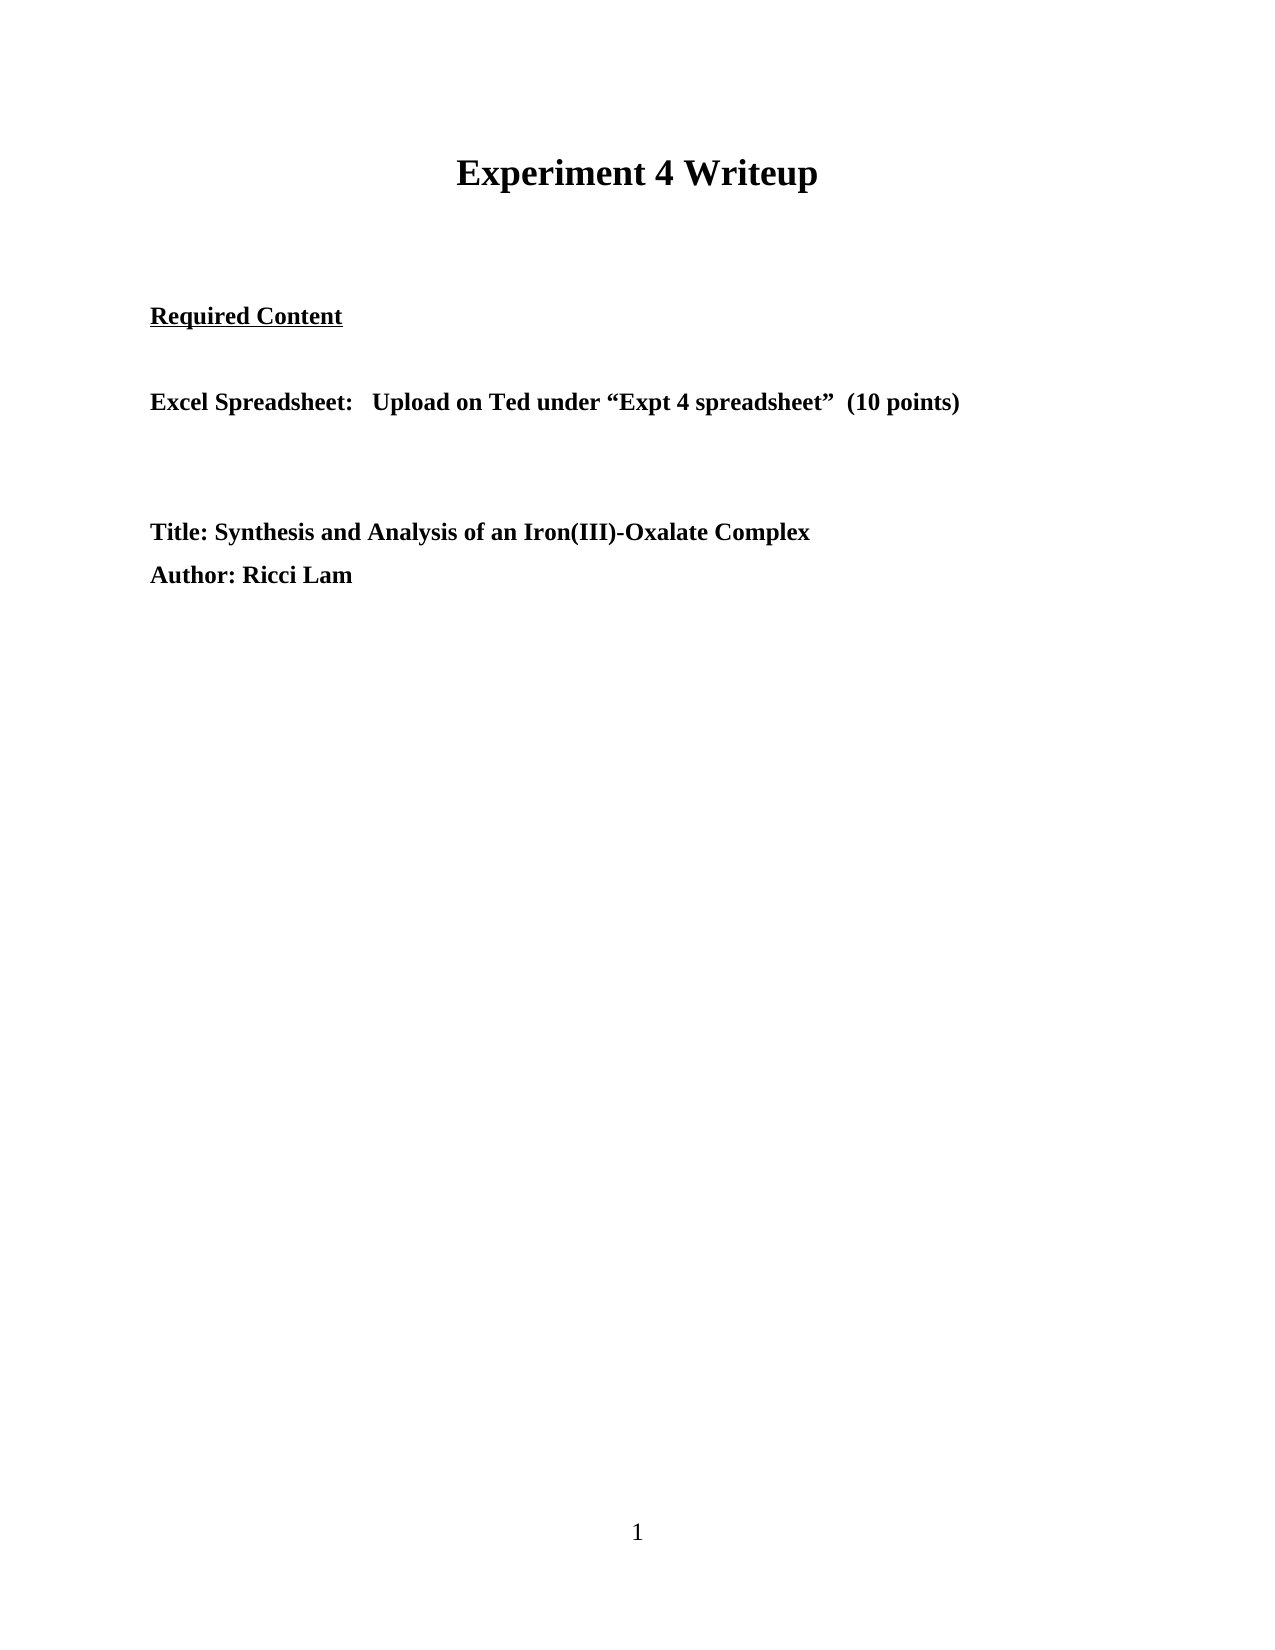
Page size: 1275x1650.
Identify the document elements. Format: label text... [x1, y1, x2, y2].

text Experiment 4 Writeup [150, 150, 1125, 193]
text Author: Ricci Lam [150, 560, 1125, 588]
text Required Content [150, 301, 1125, 330]
text Excel Spreadsheet: Upload on Ted under “Expt 4 spreadsheet” (10 points) [150, 387, 1125, 416]
text Title: Synthesis and Analysis of an Iron(III)-Oxalate Complex [150, 517, 1125, 545]
